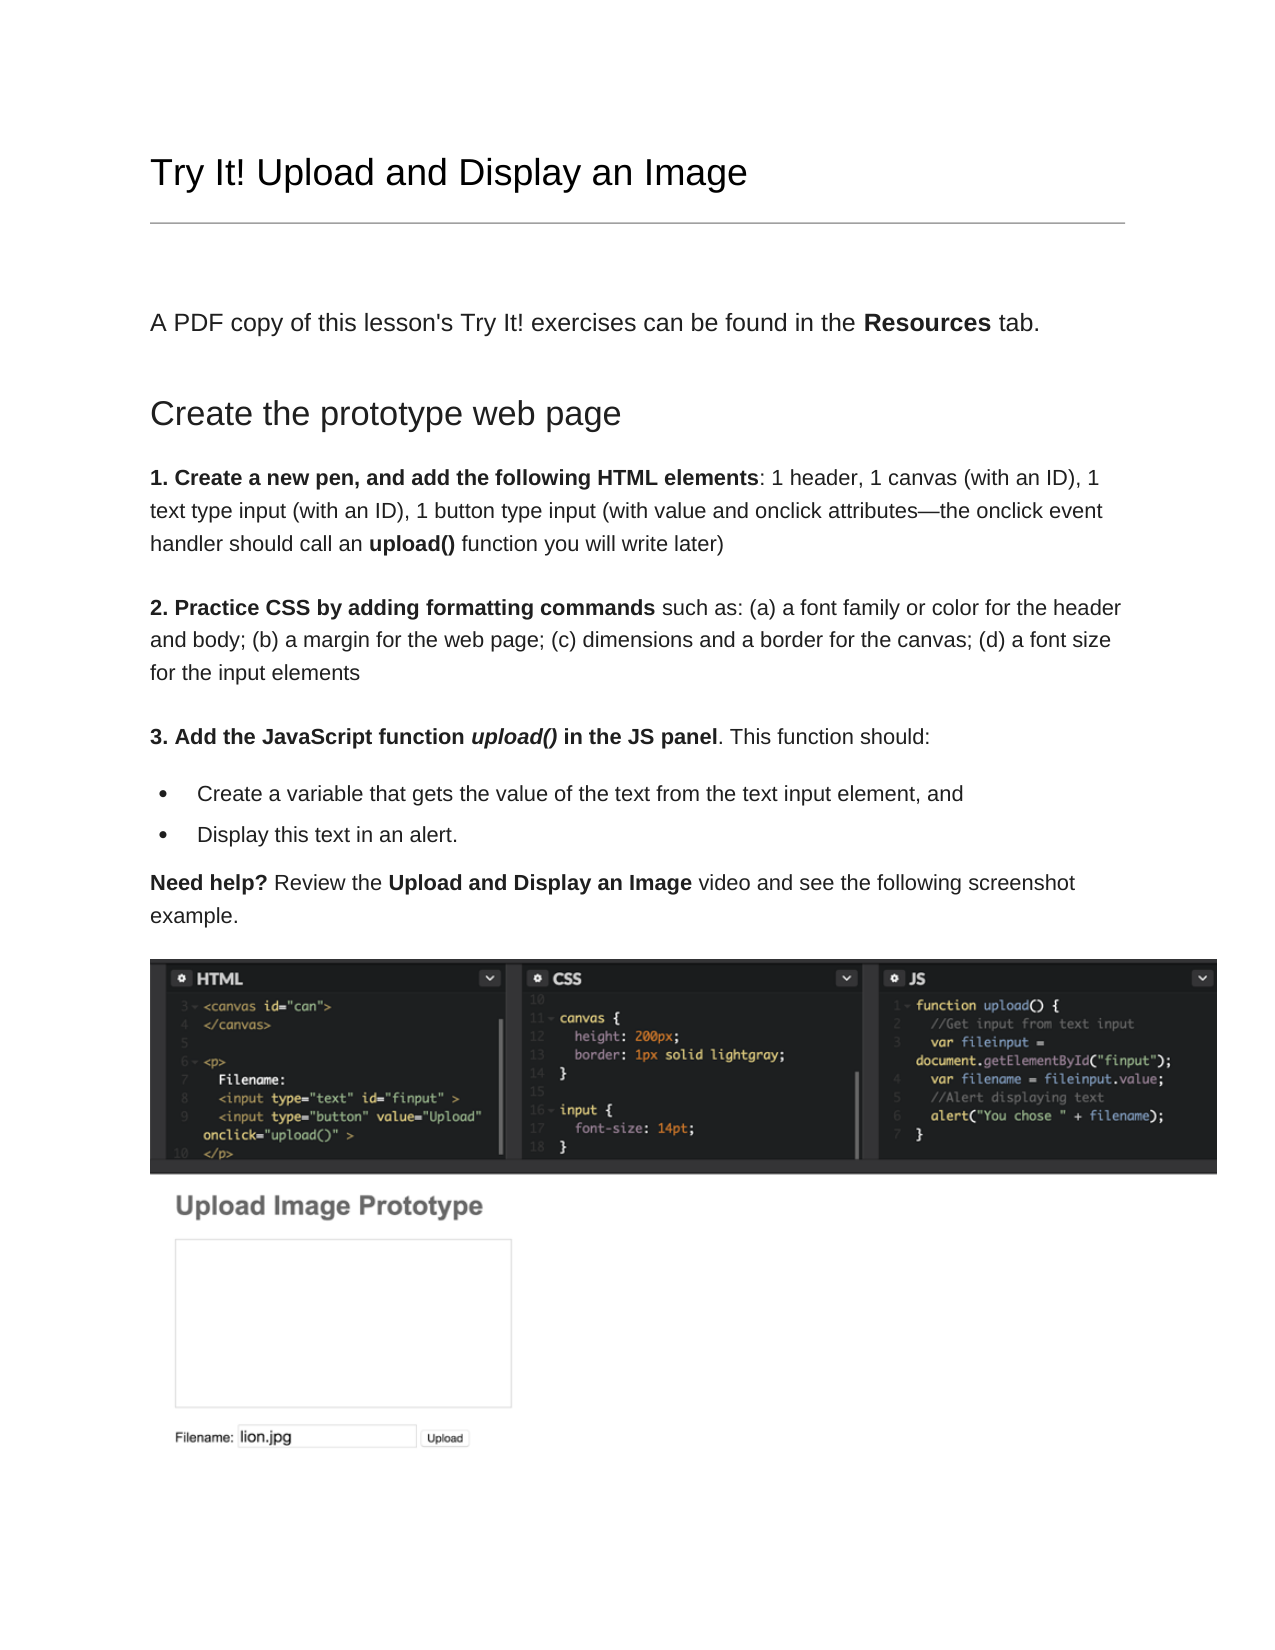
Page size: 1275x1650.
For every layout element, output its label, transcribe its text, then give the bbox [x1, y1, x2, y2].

text 3. Add the JavaScript function upload() in the JS panel. This function should: [150, 717, 1125, 749]
list Display this text in an alert. [159, 822, 1125, 847]
text 1. Create a new pen, and add the following HTML elements: 1 header, 1 canvas (with an ID), 1 text type input (with an ID), 1 button type input (with value and onclick attributes—the onclick event handler should call an upload() function you will write later) [150, 457, 1125, 556]
text A PDF copy of this lesson's Try It! exercises can be found in the Resources tab. [150, 299, 1125, 336]
text 2. Practice CSS by adding formatting commands such as: (a) a font family or color for the header and body; (b) a margin for the web page; (c) dimensions and a border for the canvas; (d) a font size for the input elements [150, 587, 1125, 685]
text Create the prototype web page [150, 393, 1125, 432]
text Need help? Review the Upload and Display an Image video and see the following screenshot example. [150, 862, 1125, 928]
picture [150, 959, 1217, 1458]
list Create a variable that gets the value of the text from the text input element, and [159, 781, 1125, 806]
text Try It! Upload and Display an Image [150, 150, 1125, 193]
